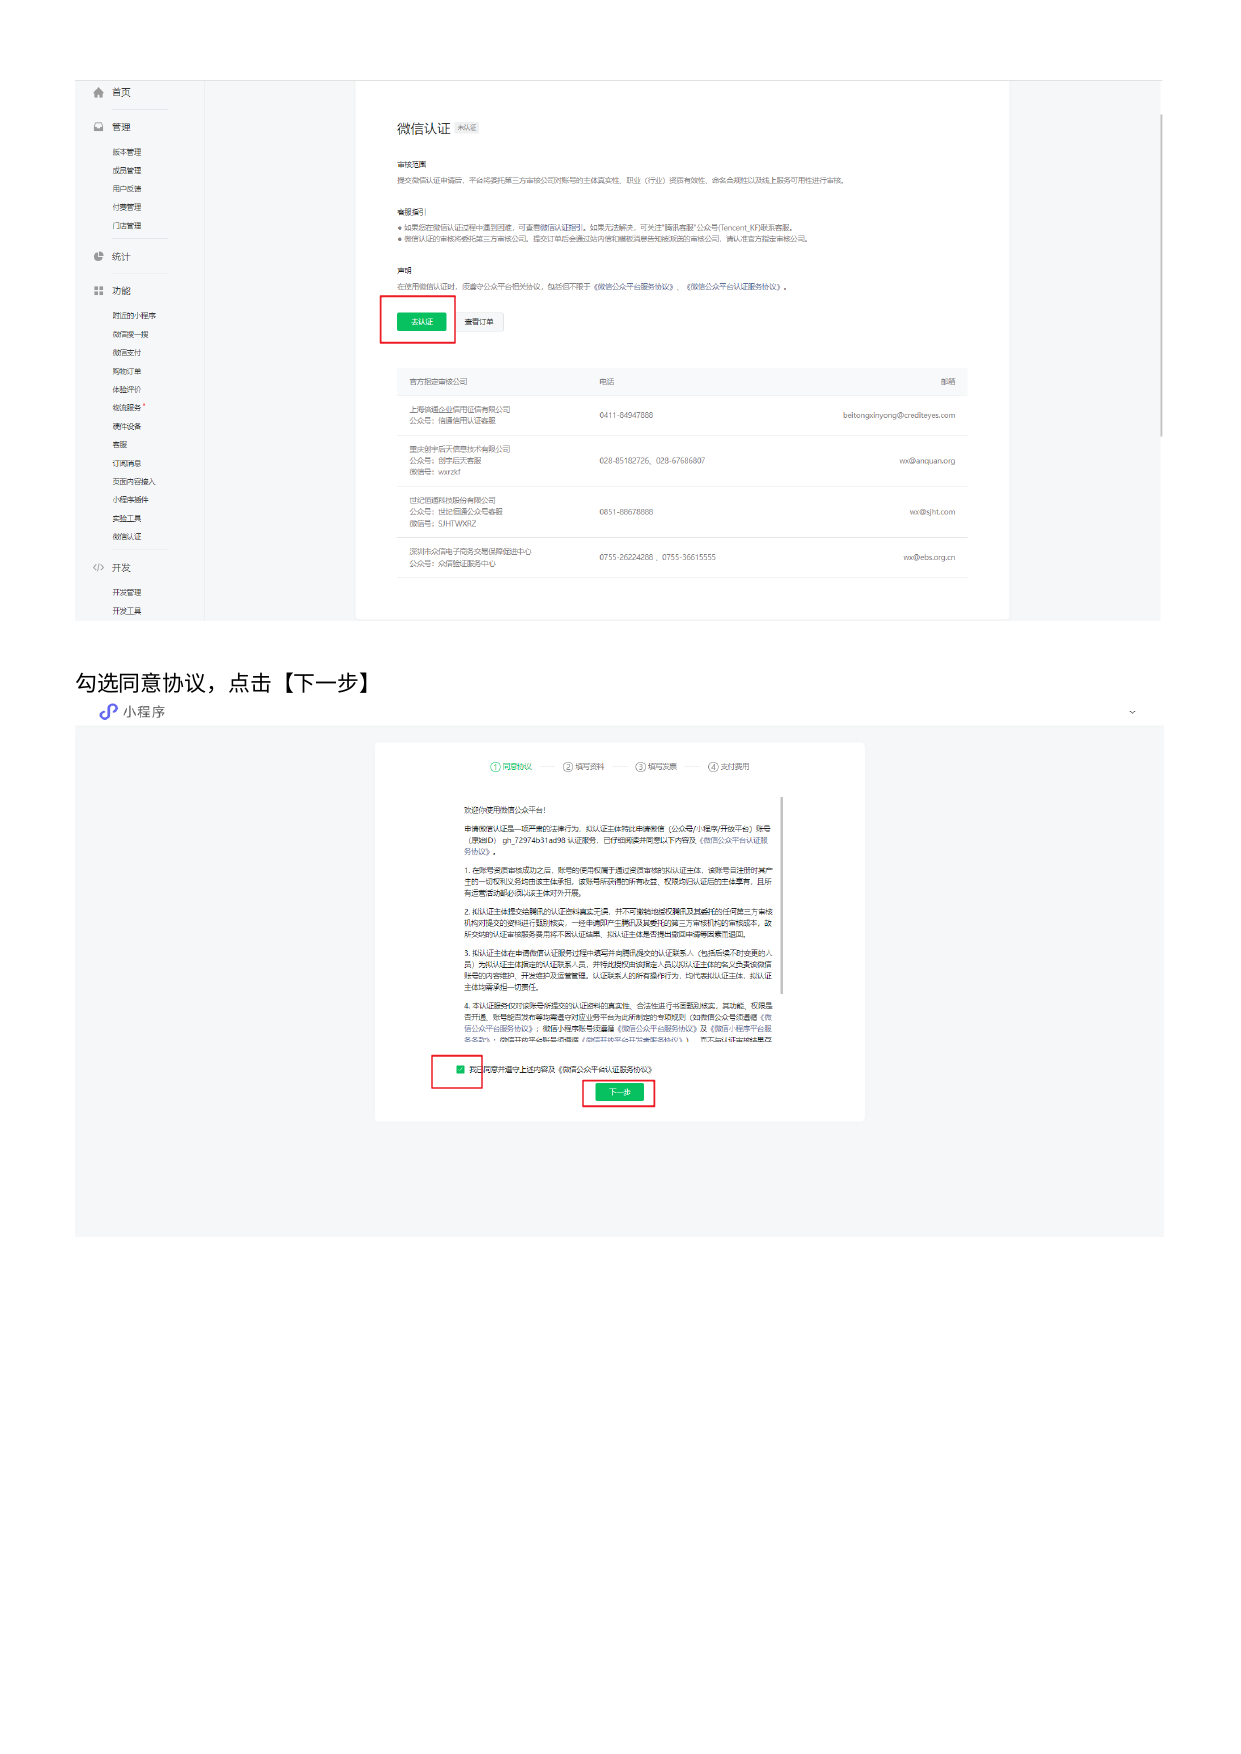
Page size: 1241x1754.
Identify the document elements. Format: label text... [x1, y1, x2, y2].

picture [75, 80, 1163, 621]
picture [75, 698, 1164, 1237]
list 勾选同意协议，点击【下一步】 [75, 666, 1165, 698]
